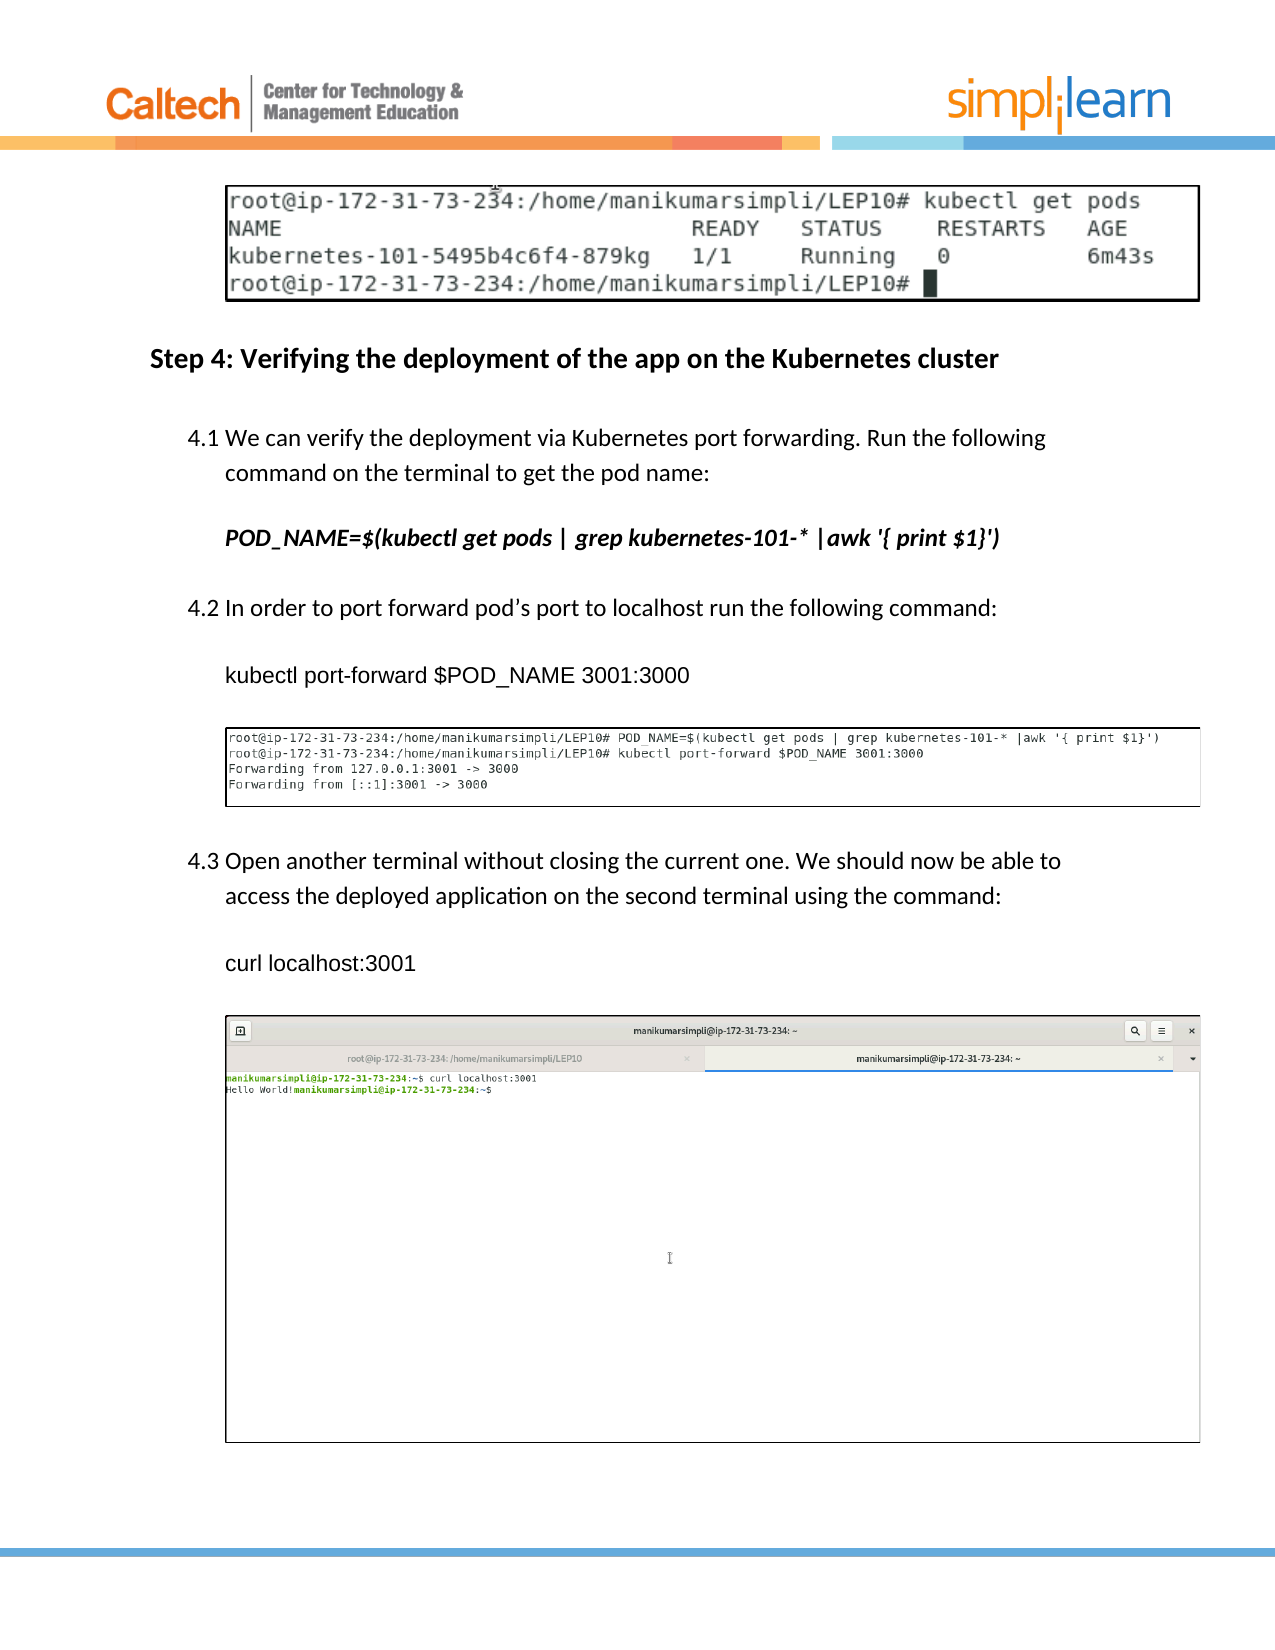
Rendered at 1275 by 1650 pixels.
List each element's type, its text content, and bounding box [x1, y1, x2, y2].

list In order to port forward pod’s port to localhost run the following command: [187, 592, 1125, 622]
picture [106, 75, 464, 133]
picture [0, 76, 1275, 150]
picture [225, 727, 1200, 807]
list Open another terminal without closing the current one. We should now be able to access the deployed application on the second terminal using the command: [187, 845, 1125, 911]
picture [0, 1548, 1275, 1557]
picture [225, 1015, 1200, 1443]
list We can verify the deployment via Kubernetes port forwarding. Run the following command on the terminal to get the pod name: [187, 422, 1125, 518]
text Step 4: Verifying the deployment of the app on the Kubernetes cluster [150, 341, 1125, 376]
text POD_NAME=$(kubectl get pods | grep kubernetes-101-* |awk '{ print $1}') [225, 522, 1125, 552]
picture [225, 185, 1200, 302]
